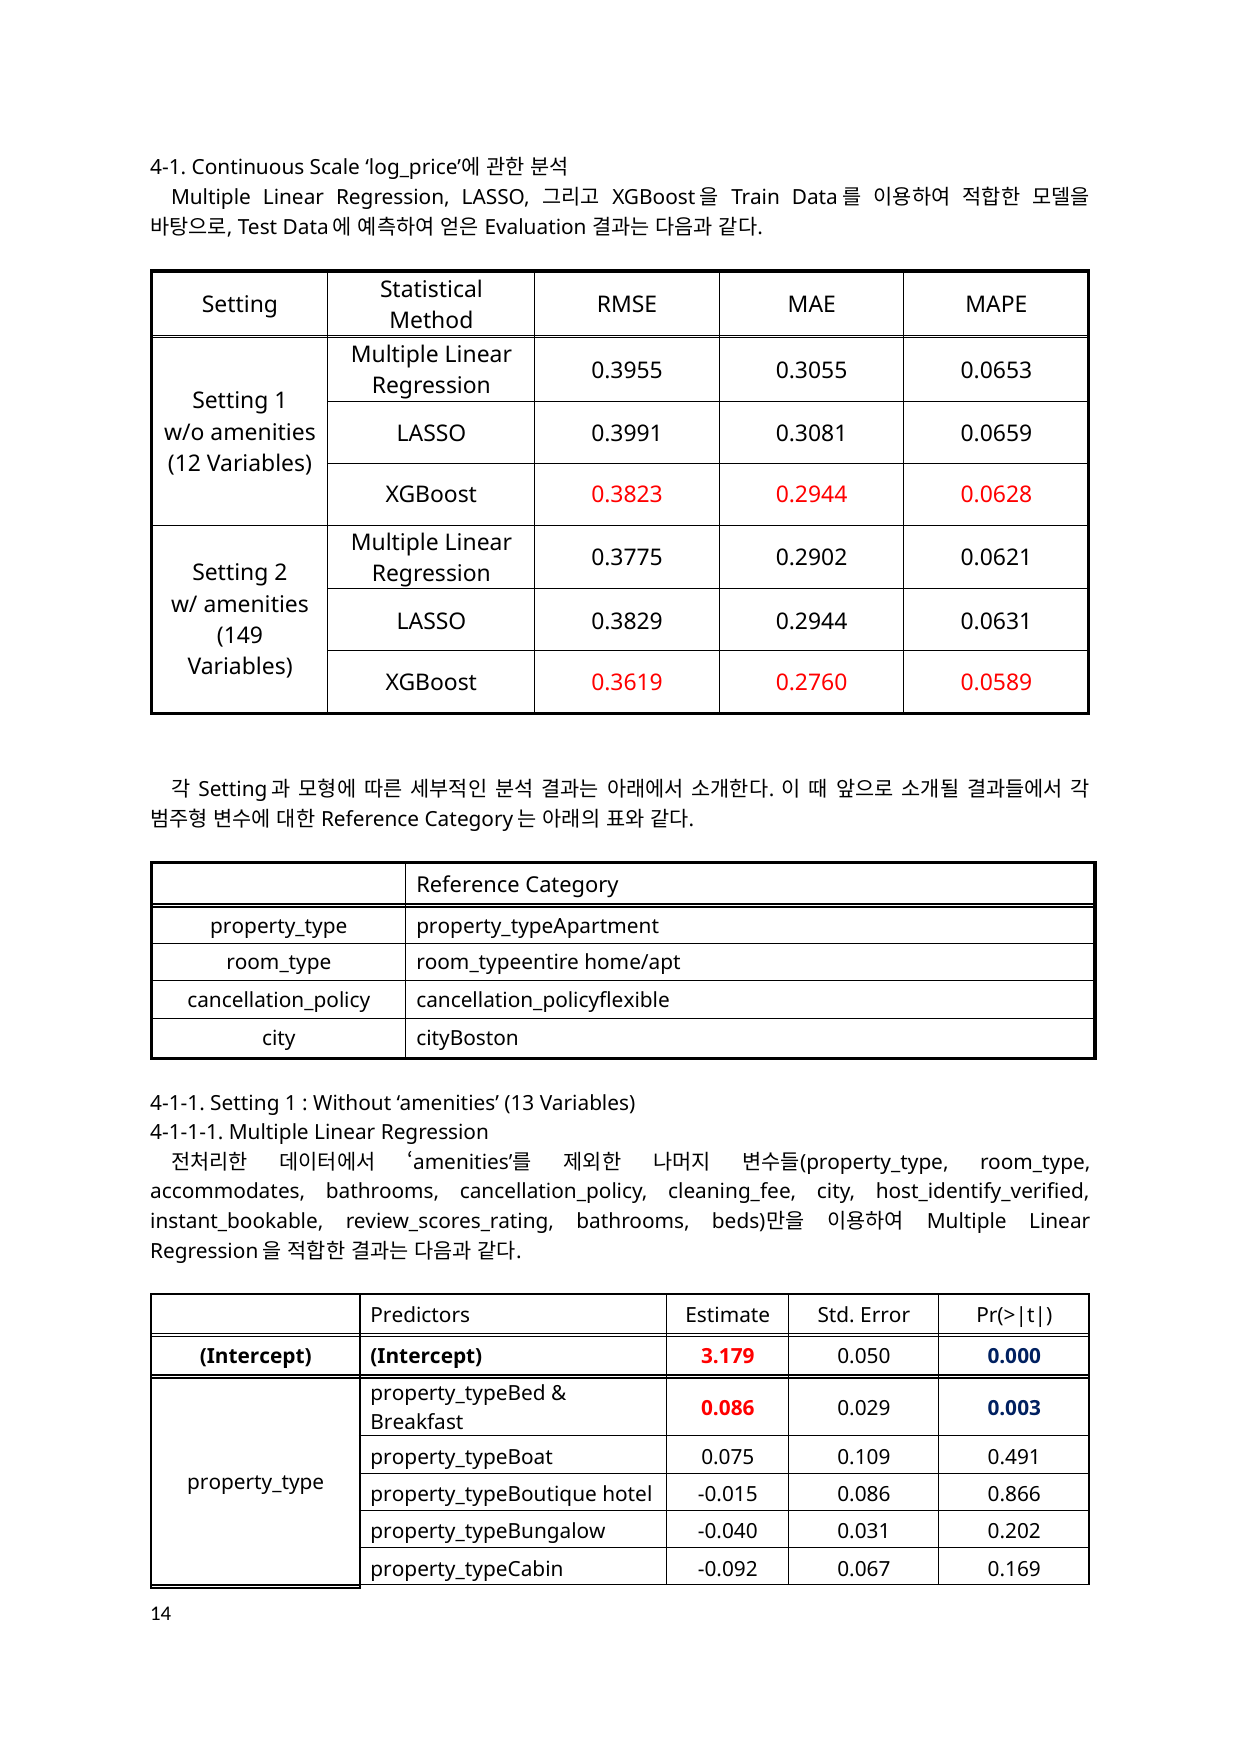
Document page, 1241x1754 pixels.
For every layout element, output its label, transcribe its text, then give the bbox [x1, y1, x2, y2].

table_cell cityBoston [406, 1019, 1093, 1057]
text 각 Setting과 모형에 따른 세부적인 분석 결과는 아래에서 소개한다. 이 때 앞으로 소개될 결과들에서 각 범주형 변수에 대한 Reference Category는 아래의 표와 같다. [150, 772, 1090, 833]
table_cell 0.029 [789, 1379, 938, 1435]
table_cell 0.866 [939, 1474, 1088, 1510]
table_header Reference Category [406, 864, 1093, 903]
table_cell 0.0589 [904, 651, 1087, 712]
table_header RMSE [535, 273, 719, 335]
table_cell Multiple Linear Regression [328, 338, 534, 401]
table_cell 3.179 [667, 1337, 788, 1374]
table_cell Multiple Linear Regression [328, 526, 534, 588]
table_cell 0.2944 [720, 464, 903, 524]
table_cell 0.0659 [904, 402, 1087, 463]
table_cell 0.3829 [535, 589, 719, 650]
table_cell property_typeBed & Breakfast [361, 1379, 666, 1435]
table_cell 0.2944 [720, 589, 903, 650]
table_header Predictors [361, 1295, 666, 1332]
table_cell room_typeentire home/apt [406, 944, 1093, 980]
table_cell 0.3055 [720, 338, 903, 401]
table_cell 0.0628 [904, 464, 1087, 524]
table_header Std. Error [789, 1295, 938, 1332]
table_cell LASSO [328, 402, 534, 463]
table_cell XGBoost [328, 651, 534, 712]
table_cell 0.3619 [535, 651, 719, 712]
table_cell city [153, 1019, 405, 1057]
table_header Pr(>|t|) [939, 1295, 1088, 1332]
table_cell (Intercept) [361, 1337, 666, 1374]
text Multiple Linear Regression, LASSO, 그리고 XGBoost을 Train Data를 이용하여 적합한 모델을 바탕으로, Test Data에 예측하여 얻은 Evaluation 결과는 다음과 같다. [150, 180, 1090, 241]
table_cell 0.067 [789, 1548, 938, 1584]
table_cell room_type [153, 944, 405, 980]
table_cell 0.050 [789, 1337, 938, 1374]
table_header Estimate [667, 1295, 788, 1332]
table_cell 0.000 [939, 1337, 1088, 1374]
table_cell -0.040 [667, 1511, 788, 1547]
table_cell 0.3823 [535, 464, 719, 524]
table_cell property_typeApartment [406, 908, 1093, 942]
table_header Setting [153, 273, 327, 335]
table_cell 0.0631 [904, 589, 1087, 650]
text 4-1-1-1. Multiple Linear Regression [150, 1117, 1090, 1145]
table_cell 0.003 [939, 1379, 1088, 1435]
table_cell property_typeBoutique hotel [361, 1474, 666, 1510]
table_cell cancellation_policy [153, 981, 405, 1017]
table_cell Setting 2 w/ amenities (149 Variables) [153, 526, 327, 712]
table_cell 0.2760 [720, 651, 903, 712]
table_cell property_typeBoat [361, 1436, 666, 1473]
table_cell -0.092 [667, 1548, 788, 1584]
table_cell property_type [153, 908, 405, 942]
table_header MAPE [904, 273, 1087, 335]
table_cell 0.3955 [535, 338, 719, 401]
table_cell LASSO [328, 589, 534, 650]
table_cell 0.031 [789, 1511, 938, 1547]
table_cell 0.2902 [720, 526, 903, 588]
table_cell (Intercept) [152, 1337, 359, 1374]
table_cell 0.075 [667, 1436, 788, 1473]
table_cell 0.3775 [535, 526, 719, 588]
table_cell 0.109 [789, 1436, 938, 1473]
table_cell property_typeBungalow [361, 1511, 666, 1547]
table_cell cancellation_policyflexible [406, 981, 1093, 1017]
table_cell 0.169 [939, 1548, 1088, 1584]
table_cell XGBoost [328, 464, 534, 524]
table_cell 0.202 [939, 1511, 1088, 1547]
table_cell 0.3991 [535, 402, 719, 463]
text 전처리한 데이터에서 ‘amenities’를 제외한 나머지 변수들(property_type, room_type, accommodates, bathrooms, cancellation_policy, cleaning_fee, city, host_identify_verified, instant_bookable, review_scores_rating, bathrooms, beds)만을 이용하여 Multiple Linear Regression을 적합한 결과는 다음과 같다. [150, 1145, 1090, 1265]
table_cell 0.086 [667, 1379, 788, 1435]
table_cell property_type [152, 1379, 359, 1584]
table_header [152, 1295, 359, 1332]
table_cell 0.0653 [904, 338, 1087, 401]
text 4-1-1. Setting 1 : Without ‘amenities’ (13 Variables) [150, 1088, 1090, 1117]
table_header [153, 864, 405, 903]
table_cell Setting 1 w/o amenities (12 Variables) [153, 338, 327, 524]
table_header MAE [720, 273, 903, 335]
table_cell 0.086 [789, 1474, 938, 1510]
table_cell 0.3081 [720, 402, 903, 463]
table_cell 0.491 [939, 1436, 1088, 1473]
table_header Statistical Method [328, 273, 534, 335]
text 4-1. Continuous Scale ‘log_price’에 관한 분석 [150, 150, 1090, 180]
table_cell -0.015 [667, 1474, 788, 1510]
table_cell 0.0621 [904, 526, 1087, 588]
table_cell property_typeCabin [361, 1548, 666, 1584]
